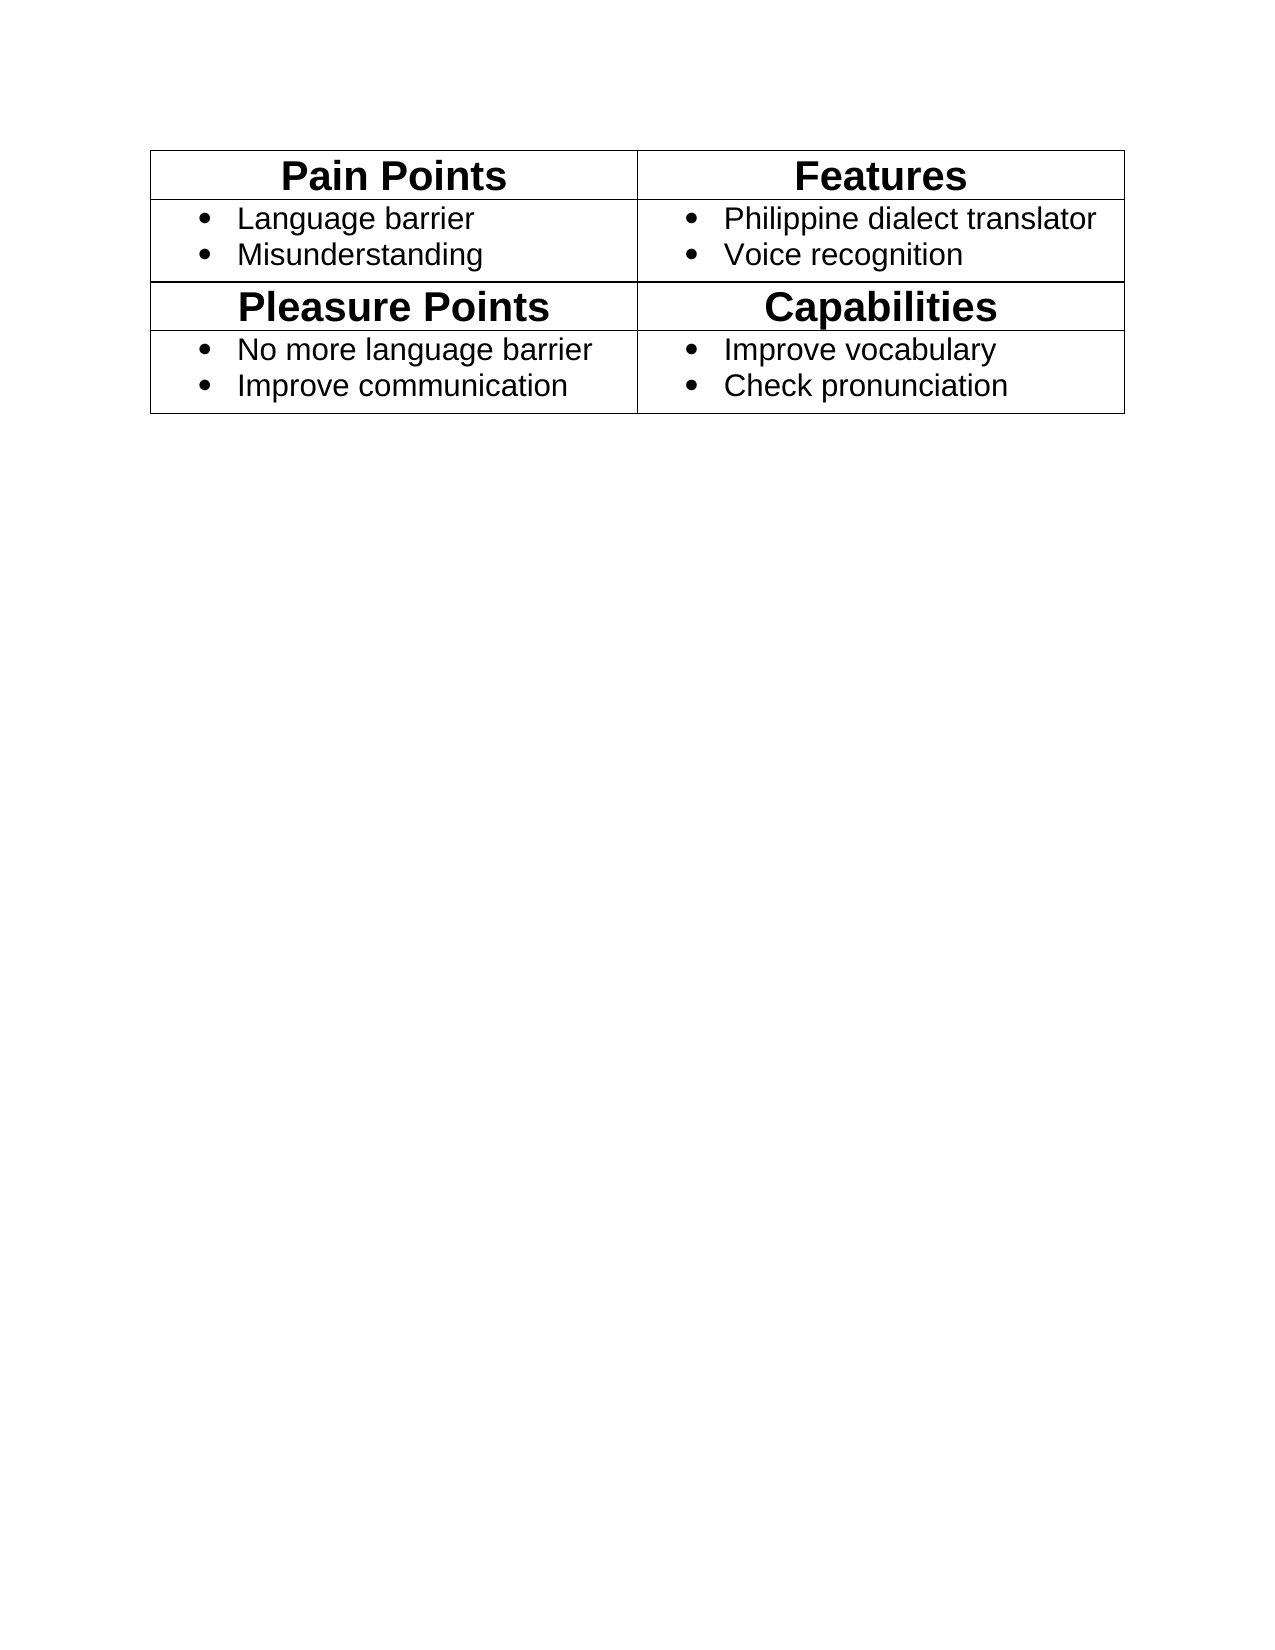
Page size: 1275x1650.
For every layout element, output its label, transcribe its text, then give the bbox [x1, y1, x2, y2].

table_cell Pleasure Points [151, 283, 637, 330]
table_cell No more language barrier Improve communication [151, 331, 637, 413]
table_cell Language barrier Misunderstanding [151, 200, 637, 281]
table_cell Capabilities [638, 283, 1124, 330]
table_cell Improve vocabulary Check pronunciation [638, 331, 1124, 413]
table_cell Philippine dialect translator Voice recognition [638, 200, 1124, 281]
table_header Features [638, 151, 1124, 199]
table_header Pain Points [151, 151, 637, 199]
